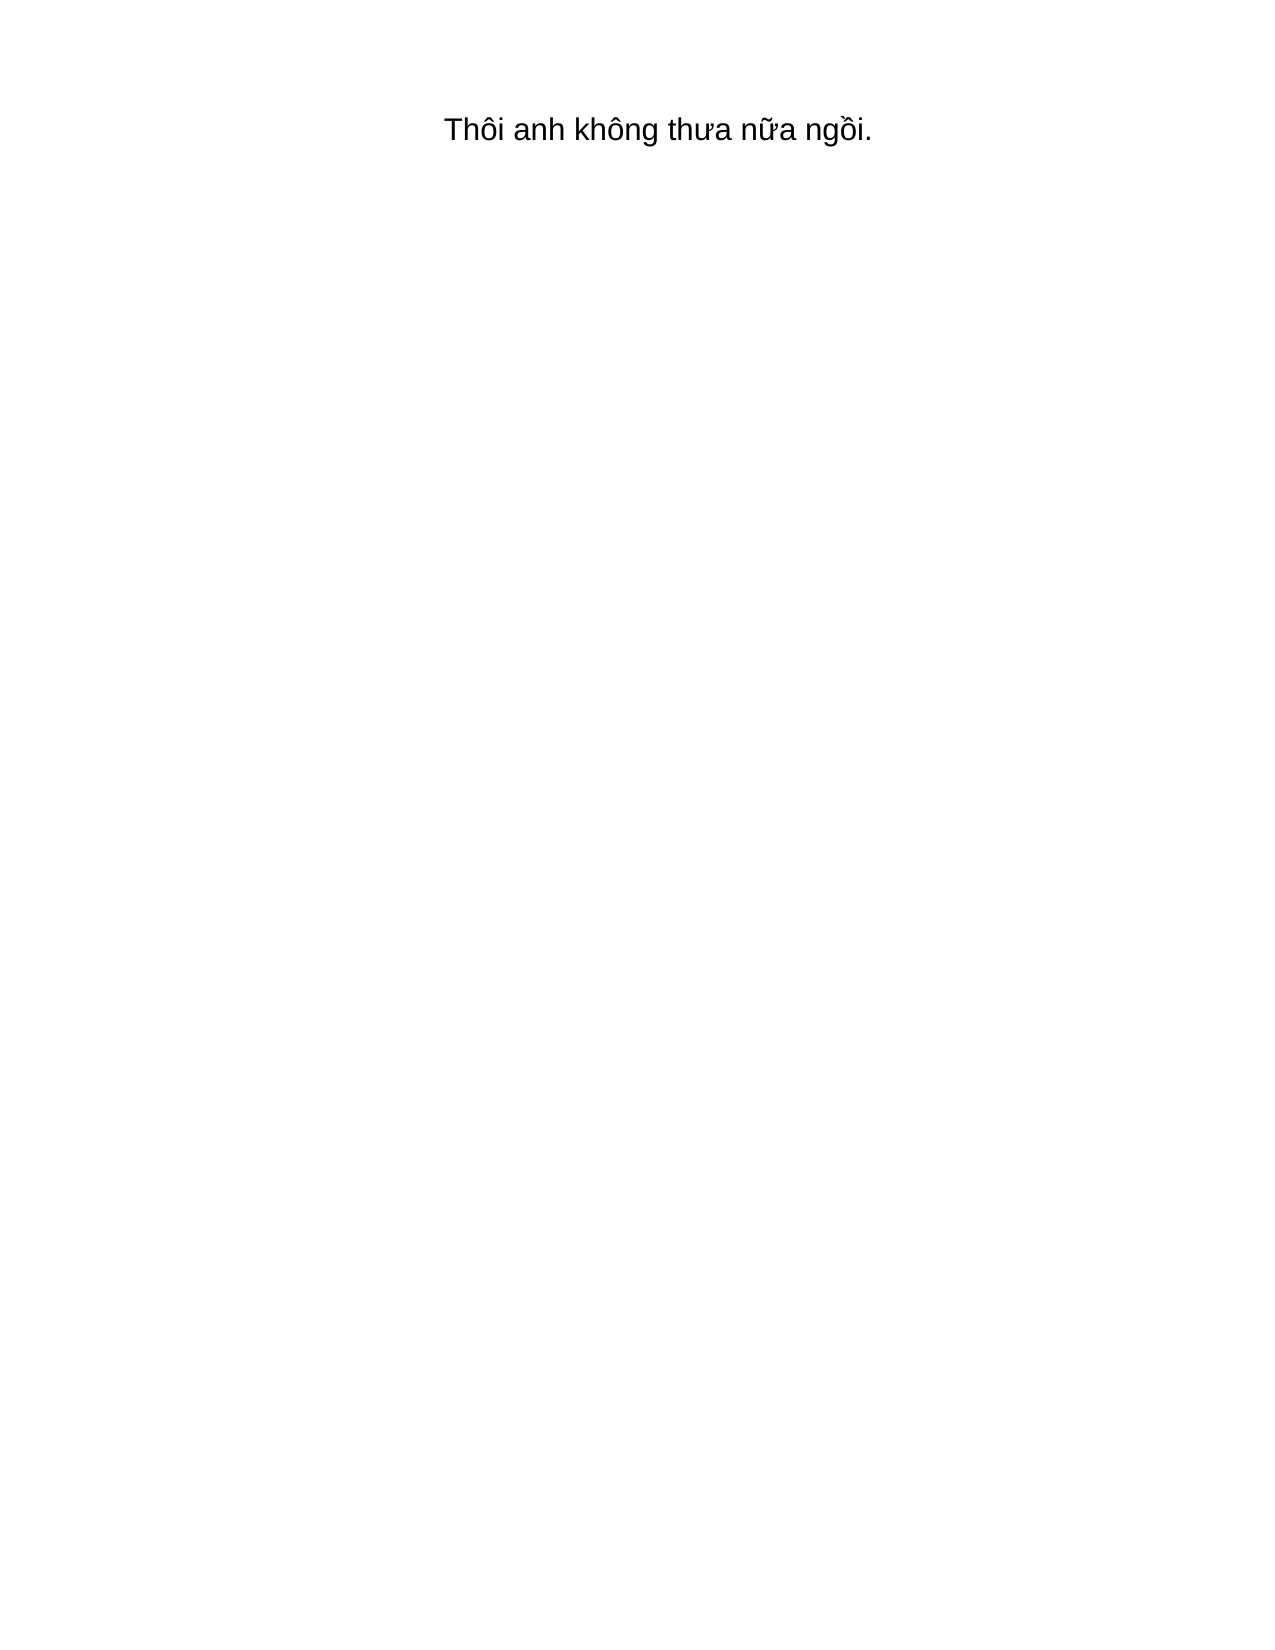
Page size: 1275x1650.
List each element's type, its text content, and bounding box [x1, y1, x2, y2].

text Thôi anh không thưa nữa ngồi. [60, 111, 1256, 147]
